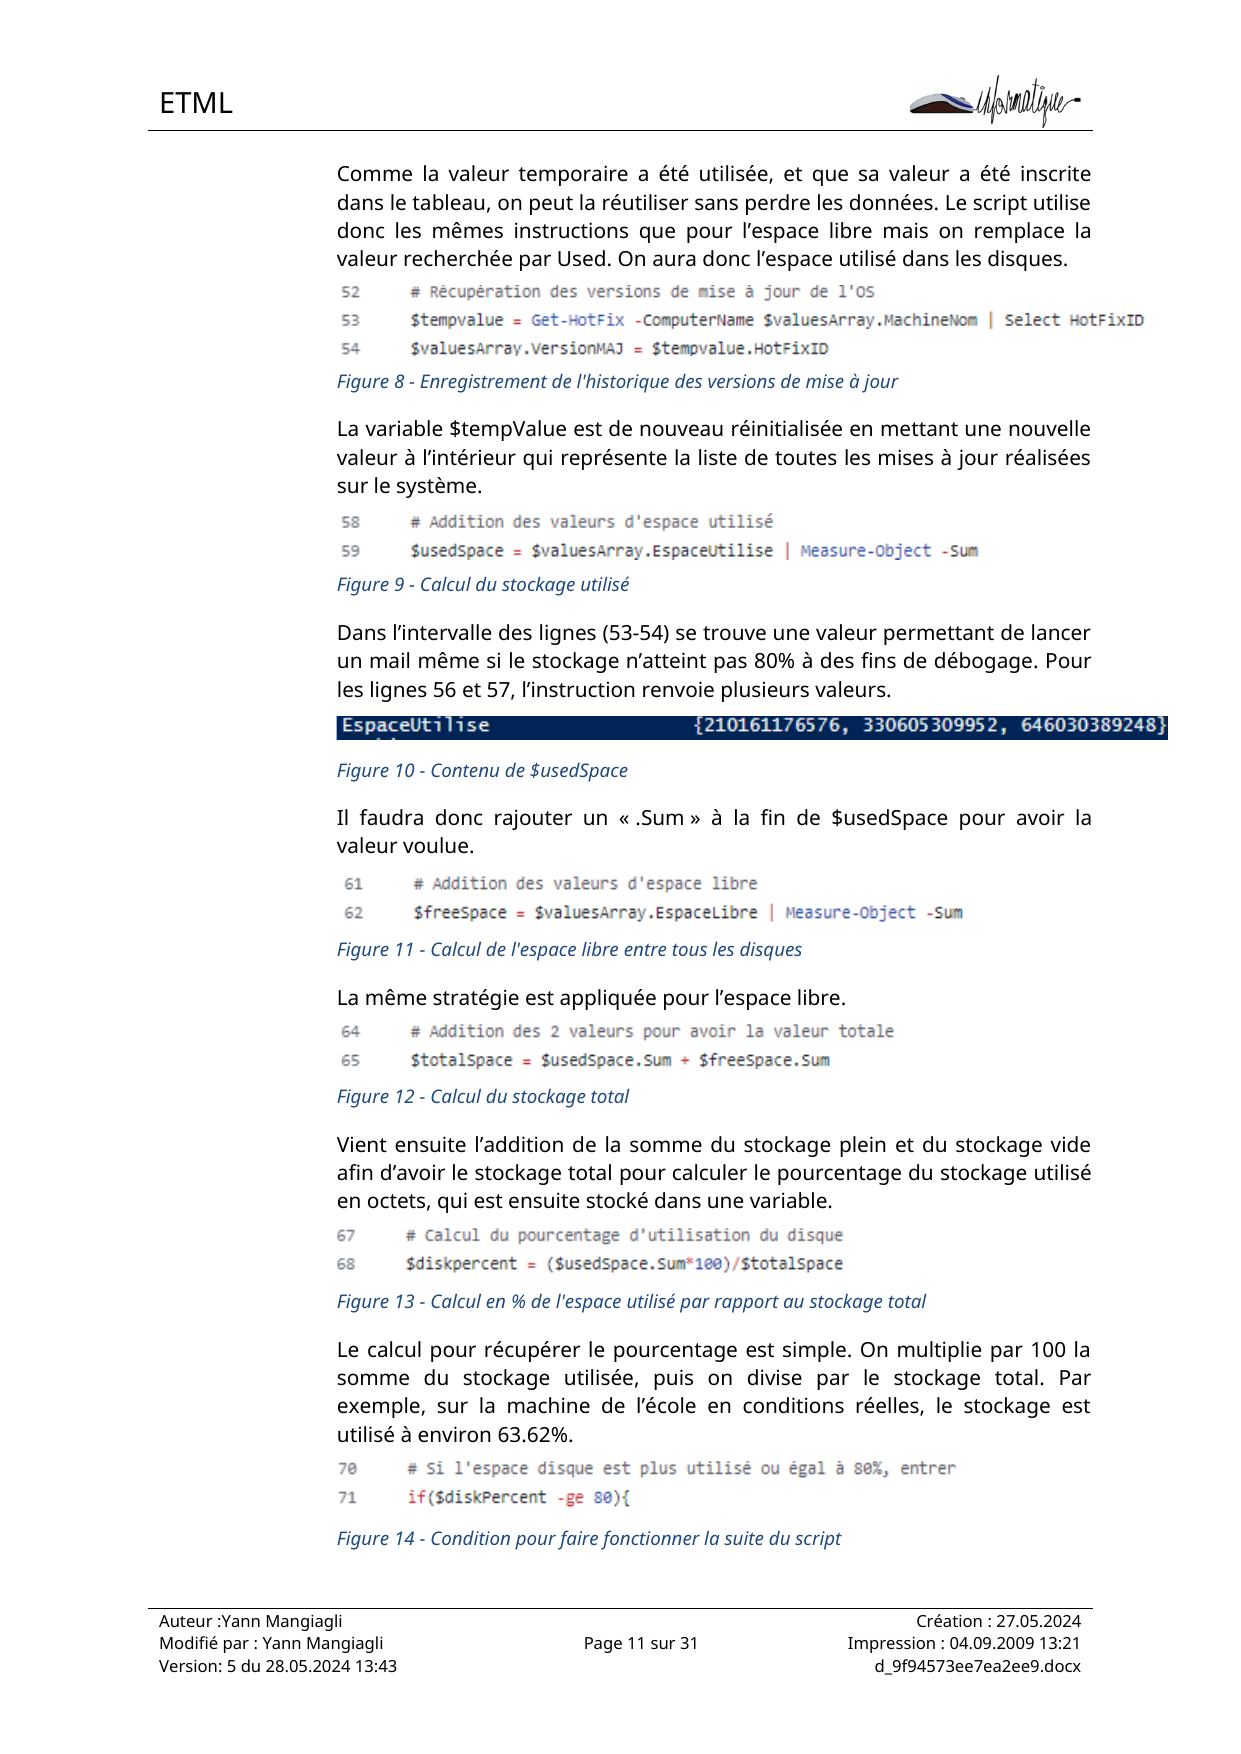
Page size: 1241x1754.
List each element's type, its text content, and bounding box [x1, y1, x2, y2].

text La variable $tempValue est de nouveau réinitialisée en mettant une nouvelle valeur à l’intérieur qui représente la liste de toutes les mises à jour réalisées sur le système. [337, 414, 1092, 500]
text Il faudra donc rajouter un « .Sum » à la fin de $usedSpace pour avoir la valeur voulue. [337, 803, 1092, 860]
picture [336, 1227, 847, 1276]
text La même stratégie est appliquée pour l’espace libre. [337, 983, 1092, 1011]
picture [336, 512, 983, 560]
text Vient ensuite l’addition de la somme du stockage plein et du stockage vide afin d’avoir le stockage total pour calculer le pourcentage du stockage utilisé en octets, qui est ensuite stocké dans une variable. [337, 1130, 1092, 1215]
picture [336, 1023, 897, 1071]
picture [336, 1461, 958, 1513]
text Le calcul pour récupérer le pourcentage est simple. On multiplie par 100 la somme du stockage utilisée, puis on divise par le stockage total. Par exemple, sur la machine de l’école en conditions réelles, le stockage est utilisé à environ 63.62%. [337, 1335, 1092, 1448]
picture [909, 75, 1082, 128]
text Comme la valeur temporaire a été utilisée, et que sa valeur a été inscrite dans le tableau, on peut la réutiliser sans perdre les données. Le script utilise donc les mêmes instructions que pour l’espace libre mais on remplace la valeur recherchée par Used. On aura donc l’espace utilisé dans les disques. [337, 159, 1092, 273]
picture [336, 716, 1168, 740]
text Dans l’intervalle des lignes (53-54) se trouve une valeur permettant de lancer un mail même si le stockage n’atteint pas 80% à des fins de débogage. Pour les lignes 56 et 57, l’instruction renvoie plusieurs valeurs. [337, 618, 1092, 703]
picture [336, 872, 972, 925]
picture [336, 285, 1145, 356]
